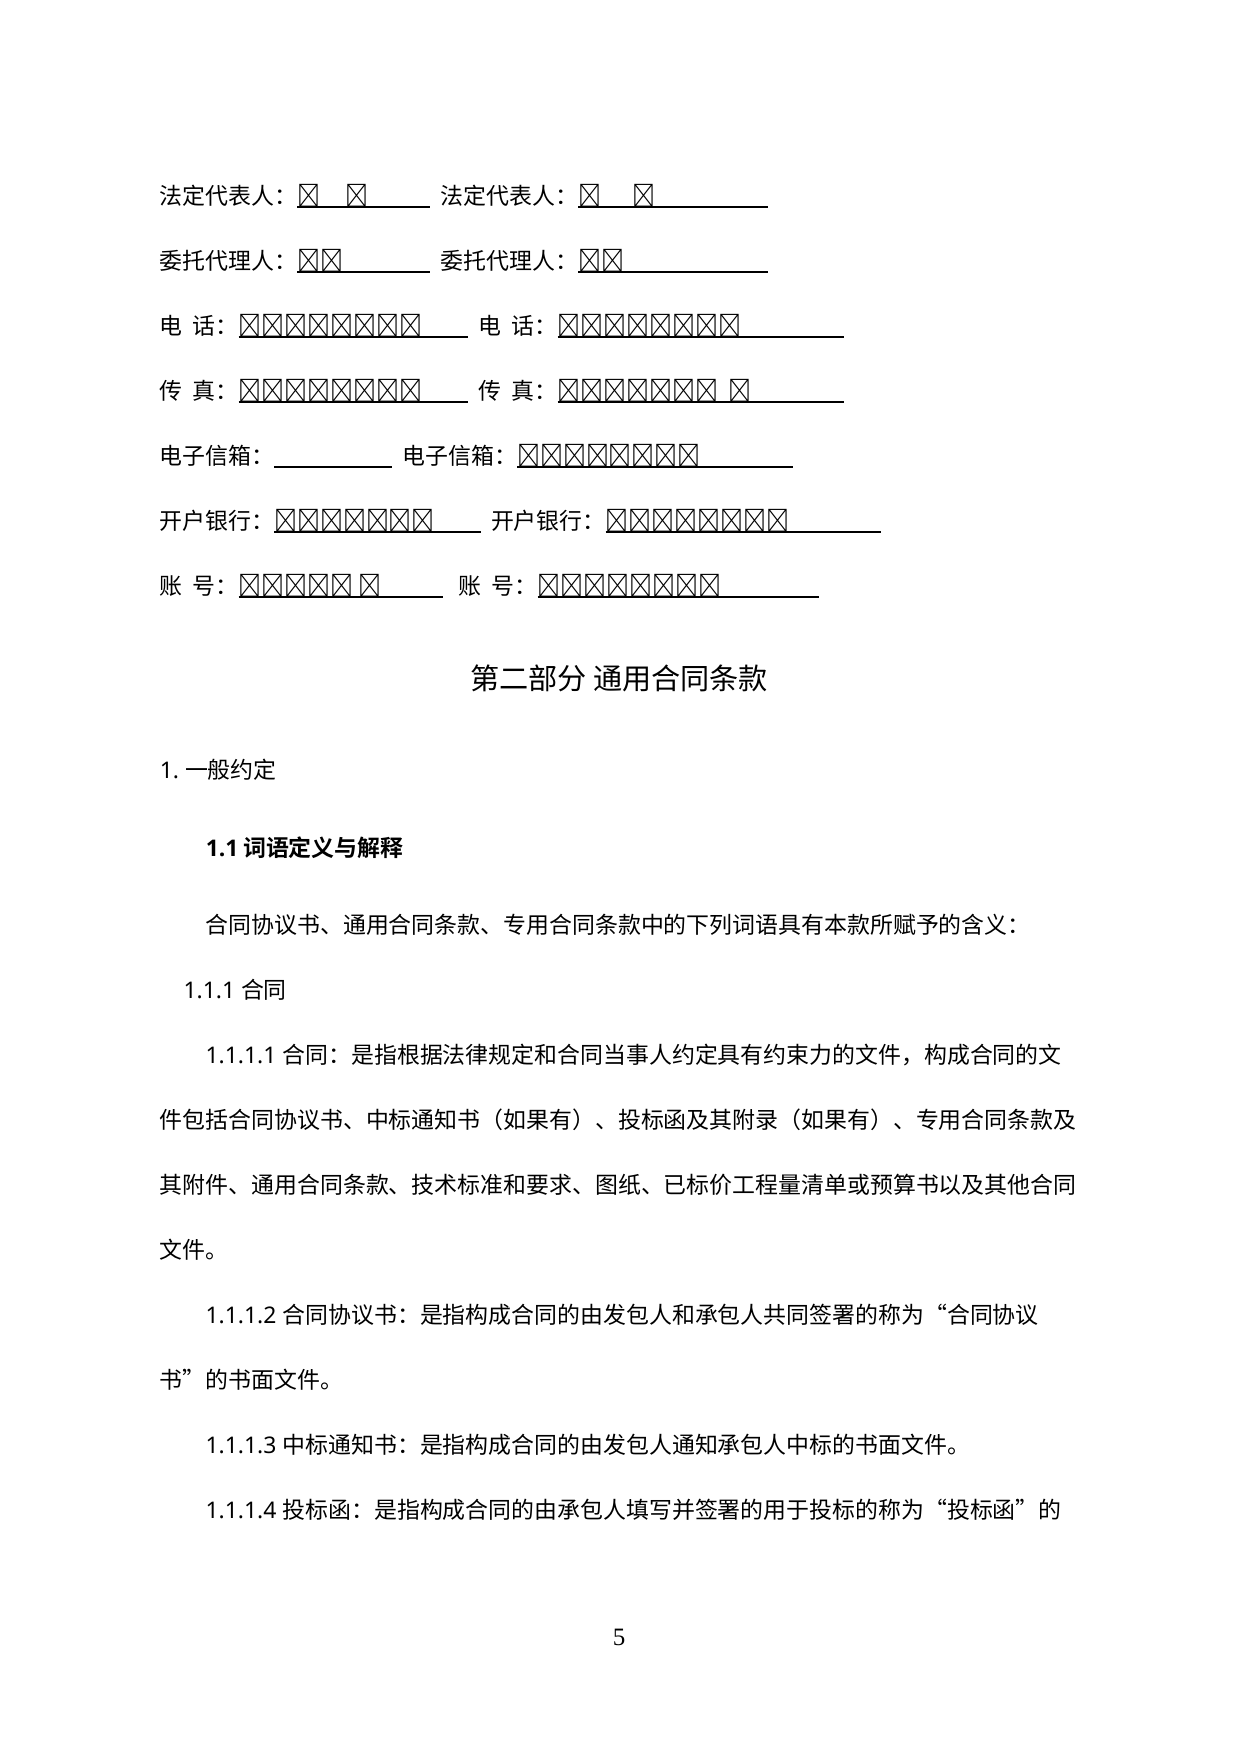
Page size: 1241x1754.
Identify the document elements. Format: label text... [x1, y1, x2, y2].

text 电子信箱： 电子信箱： [159, 422, 1078, 487]
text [159, 1476, 1078, 1541]
subtitle 1. 一般约定 [159, 736, 1078, 801]
text 传 真： 传 真：  [159, 357, 1078, 422]
text 1.1.1 合同 [159, 956, 1078, 1021]
text 合同协议书、通用合同条款、专用合同条款中的下列词语具有本款所赋予的含义： [159, 891, 1078, 956]
text 法定代表人：  法定代表人：  [159, 162, 1078, 227]
text 1.1.1.3 中标通知书：是指构成合同的由发包人通知承包人中标的书面文件。 [159, 1411, 1078, 1476]
subtitle 第二部分 通用合同条款 [159, 644, 1078, 709]
text 1.1.1.2 合同协议书：是指构成合同的由发包人和承包人共同签署的称为“合同协议书”的书面文件。 [159, 1281, 1078, 1411]
text 开户银行： 开户银行： [159, 487, 1078, 552]
text 电 话： 电 话： [159, 292, 1078, 357]
subtitle 1.1词语定义与解释 [159, 814, 1078, 879]
text 1.1.1.1 合同：是指根据法律规定和合同当事人约定具有约束力的文件，构成合同的文件包括合同协议书、中标通知书（如果有）、投标函及其附录（如果有）、专用合同条款及其附件、通用合同条款、技术标准和要求、图纸、已标价工程量清单或预算书以及其他合同文件。 [159, 1021, 1078, 1281]
text 委托代理人： 委托代理人： [159, 227, 1078, 292]
text 账 号：  账 号： [159, 552, 1078, 617]
